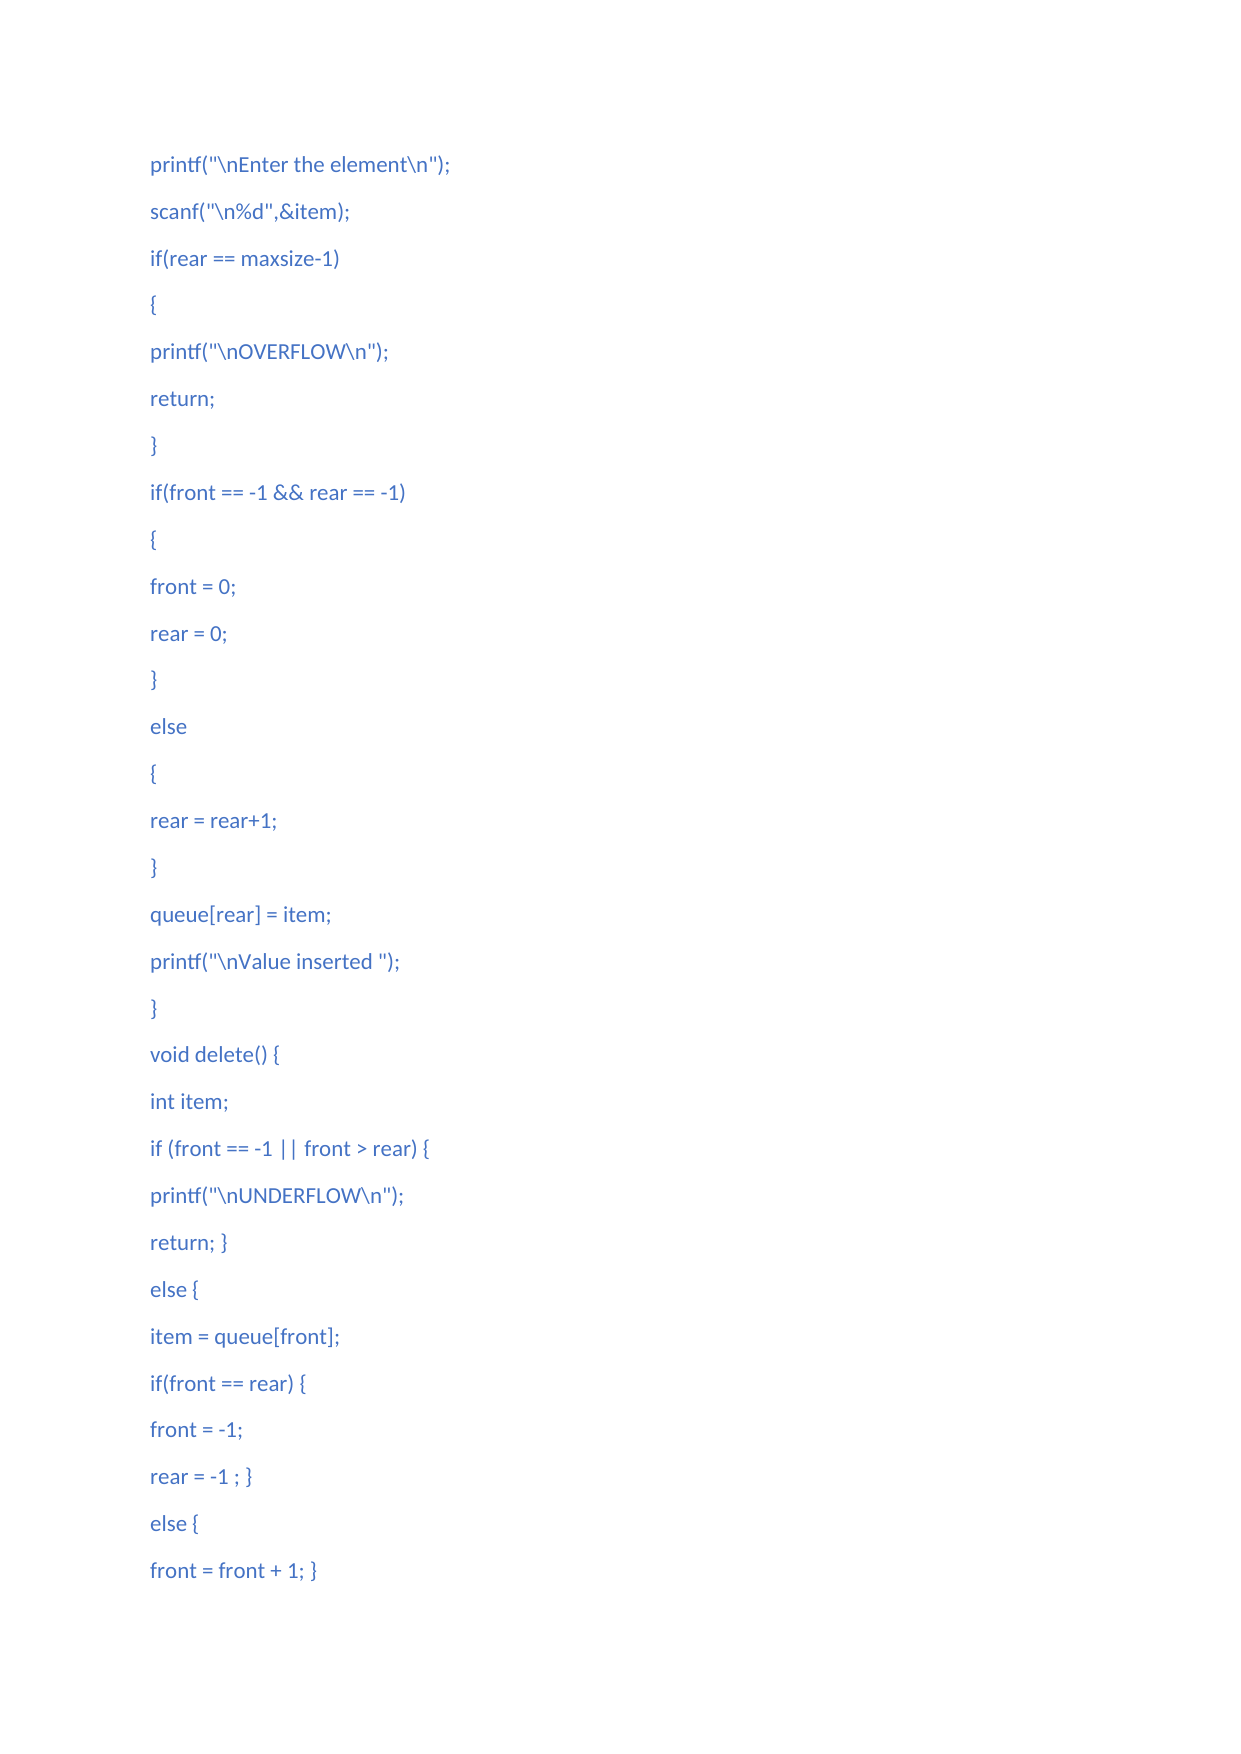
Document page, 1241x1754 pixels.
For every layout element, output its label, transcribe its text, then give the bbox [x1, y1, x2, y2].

text { [150, 291, 1090, 319]
text queue[rear] = item; [150, 900, 1090, 928]
text if(rear == maxsize-1) [150, 244, 1090, 272]
text if(front == -1 && rear == -1) [150, 478, 1090, 506]
text rear = 0; [150, 619, 1090, 647]
text scanf("\n%d",&item); [150, 197, 1090, 225]
text } [150, 994, 1090, 1022]
text if (front == -1 || front > rear) { [150, 1134, 1090, 1162]
text return; } [150, 1228, 1090, 1256]
text void delete() { [150, 1041, 1090, 1069]
text printf("\nOVERFLOW\n"); [150, 337, 1090, 366]
text rear = rear+1; [150, 806, 1090, 834]
text { [150, 525, 1090, 553]
text } [150, 431, 1090, 459]
text printf("\nEnter the element\n"); [150, 150, 1090, 178]
text if(front == rear) { [150, 1369, 1090, 1397]
text { [150, 759, 1090, 787]
text } [150, 853, 1090, 881]
text printf("\nUNDERFLOW\n"); [150, 1181, 1090, 1209]
text front = -1; [150, 1416, 1090, 1444]
text else { [150, 1509, 1090, 1537]
text int item; [150, 1087, 1090, 1116]
text front = front + 1; } [150, 1556, 1090, 1584]
text return; [150, 384, 1090, 412]
text front = 0; [150, 572, 1090, 600]
text printf("\nValue inserted "); [150, 947, 1090, 975]
text rear = -1 ; } [150, 1462, 1090, 1491]
text else { [150, 1275, 1090, 1303]
text item = queue[front]; [150, 1322, 1090, 1350]
text } [150, 666, 1090, 694]
text else [150, 712, 1090, 741]
